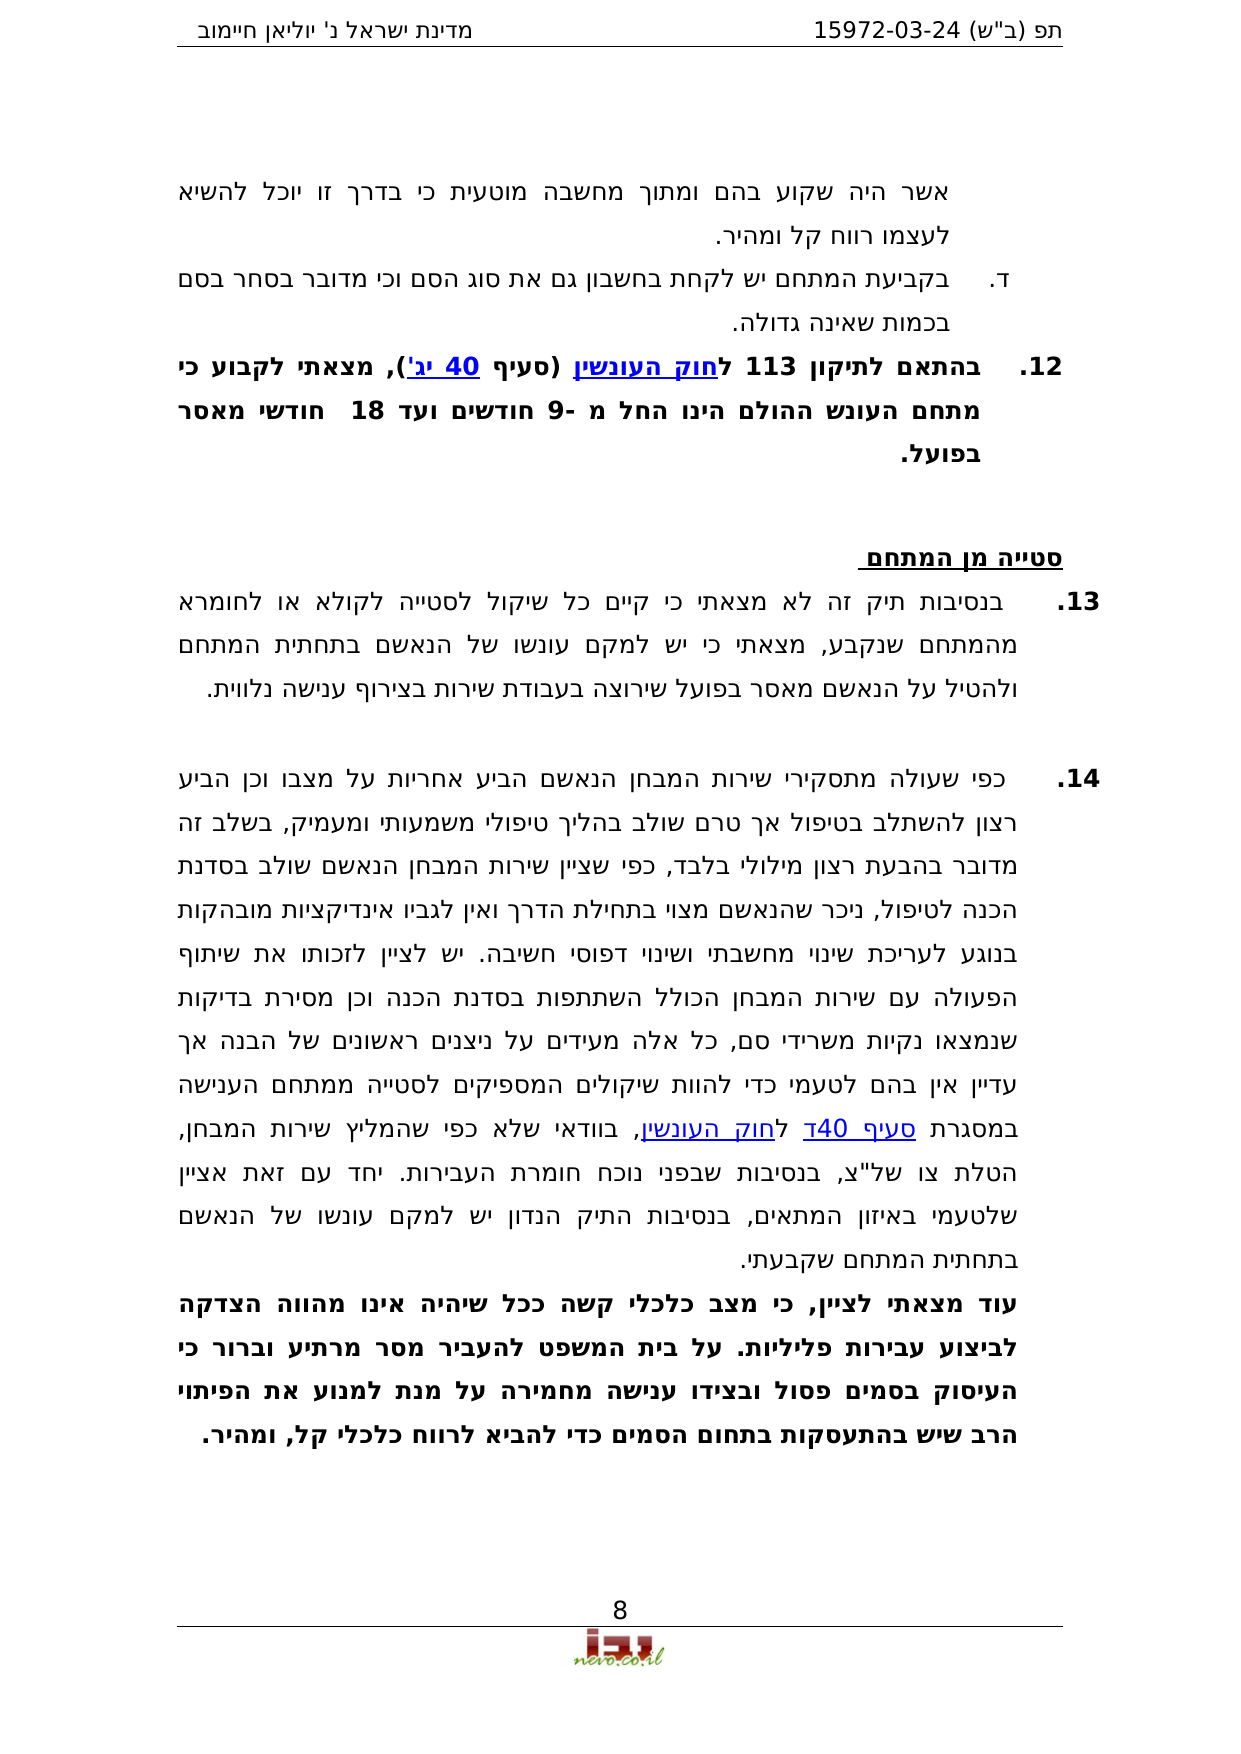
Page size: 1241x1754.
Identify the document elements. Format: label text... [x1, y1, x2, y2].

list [177, 177, 988, 250]
text סטייה מן המתחם [177, 543, 1063, 572]
list כפי שעולה מתסקירי שירות המבחן הנאשם הביע אחריות על מצבו וכן הביע רצון להשתלב בטיפול אך טרם שולב בהליך טיפולי משמעותי ומעמיק, בשלב זה מדובר בהבעת רצון מילולי בלבד, כפי שציין שירות המבחן הנאשם שולב בסדנת הכנה לטיפול, ניכר שהנאשם מצוי בתחילת הדרך ואין לגביו אינדיקציות מובהקות בנוגע לעריכת שינוי מחשבתי ושינוי דפוסי חשיבה. יש לציין לזכותו את שיתוף הפעולה עם שירות המבחן הכולל השתתפות בסדנת הכנה וכן מסירת בדיקות שנמצאו נקיות משרידי סם, כל אלה מעידים על ניצנים ראשונים של הבנה אך עדיין אין בהם לטעמי כדי להוות שיקולים המספיקים לסטייה ממתחם הענישה במסגרת סעיף 40ד לחוק העונשין, בוודאי שלא כפי שהמליץ שירות המבחן, הטלת צו של"צ, בנסיבות שבפני נוכח חומרת העבירות. יחד עם זאת אציין שלטעמי באיזון המתאים, בנסיבות התיק הנדון יש למקם עונשו של הנאשם בתחתית המתחם שקבעתי. [177, 764, 1056, 1274]
list בנסיבות תיק זה לא מצאתי כי קיים כל שיקול לסטייה לקולא או לחומרא מהמתחם שנקבע, מצאתי כי יש למקם עונשו של הנאשם בתחתית המתחם ולהטיל על הנאשם מאסר בפועל שירוצה בעבודת שירות בצירוף ענישה נלווית. [177, 587, 1056, 704]
list בקביעת המתחם יש לקחת בחשבון גם את סוג הסם וכי מדובר בסחר בסם בכמות שאינה גדולה. [177, 265, 988, 338]
picture [574, 1628, 666, 1667]
list בהתאם לתיקון 113 לחוק העונשין (סעיף 40 יג'), מצאתי לקבוע כי מתחם העונש ההולם הינו החל מ -9 חודשים ועד 18 חודשי מאסר בפועל. [177, 352, 1019, 469]
list עוד מצאתי לציין, כי מצב כלכלי קשה ככל שיהיה אינו מהווה הצדקה לביצוע עבירות פליליות. על בית המשפט להעביר מסר מרתיע וברור כי העיסוק בסמים פסול ובצידו ענישה מחמירה על מנת למנוע את הפיתוי הרב שיש בהתעסקות בתחום הסמים כדי להביא לרווח כלכלי קל, ומהיר. [177, 1289, 1019, 1449]
